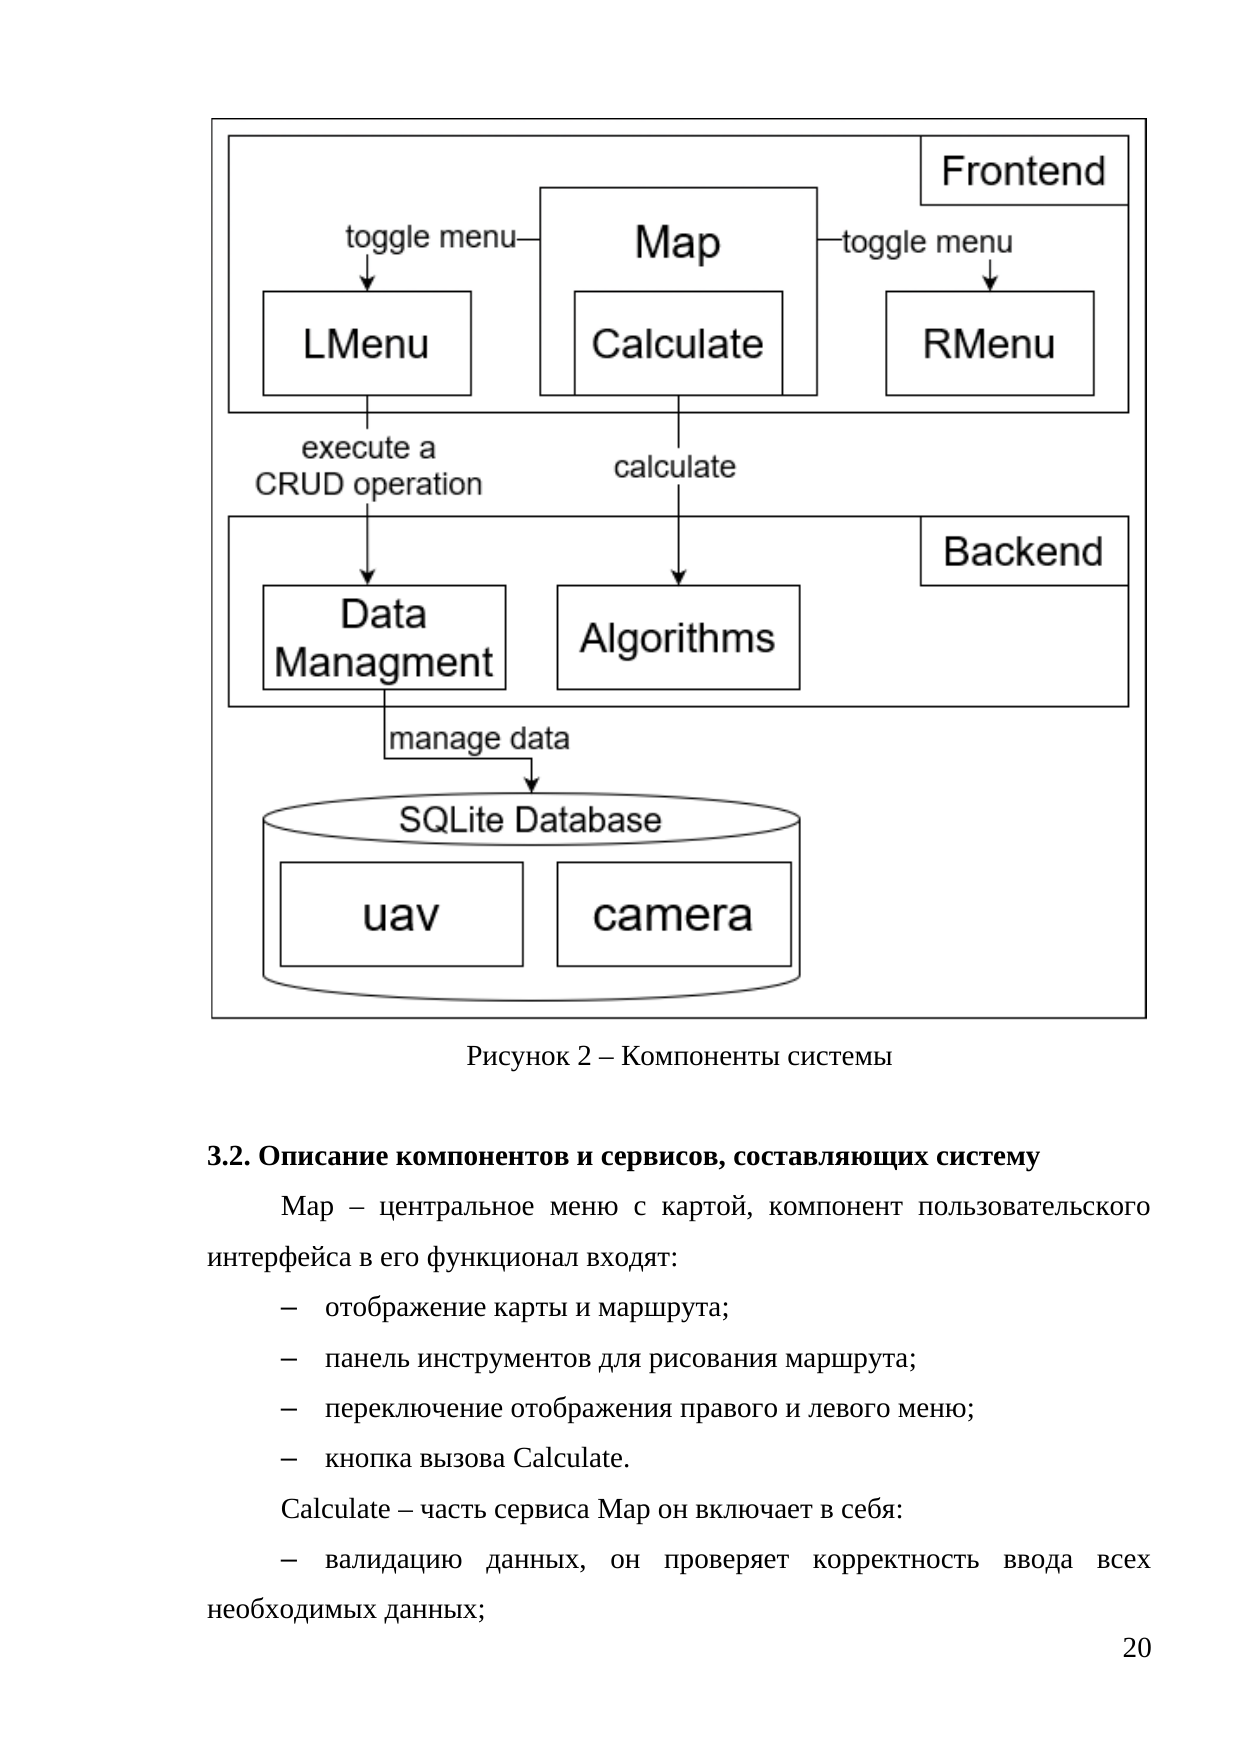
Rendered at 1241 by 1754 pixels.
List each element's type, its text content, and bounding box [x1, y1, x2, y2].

list кнопка вызова Calculate. [207, 1440, 1152, 1474]
subtitle 3.2. Описание компонентов и сервисов, составляющих систему [207, 1138, 1152, 1172]
text Calculate – часть сервиса Map он включает в себя: [207, 1491, 1152, 1524]
list панель инструментов для рисования маршрута; [207, 1339, 1152, 1373]
picture [211, 118, 1147, 1021]
text Map – центральное меню с картой, компонент пользовательского интерфейса в его функционал входят: [207, 1188, 1152, 1272]
list переключение отображения правого и левого меню; [207, 1390, 1152, 1424]
list валидацию данных, он проверяет корректность ввода всех необходимых данных; [207, 1541, 1152, 1625]
list отображение карты и маршрута; [207, 1289, 1152, 1323]
text Рисунок 2 – Компоненты системы [207, 1038, 1152, 1071]
